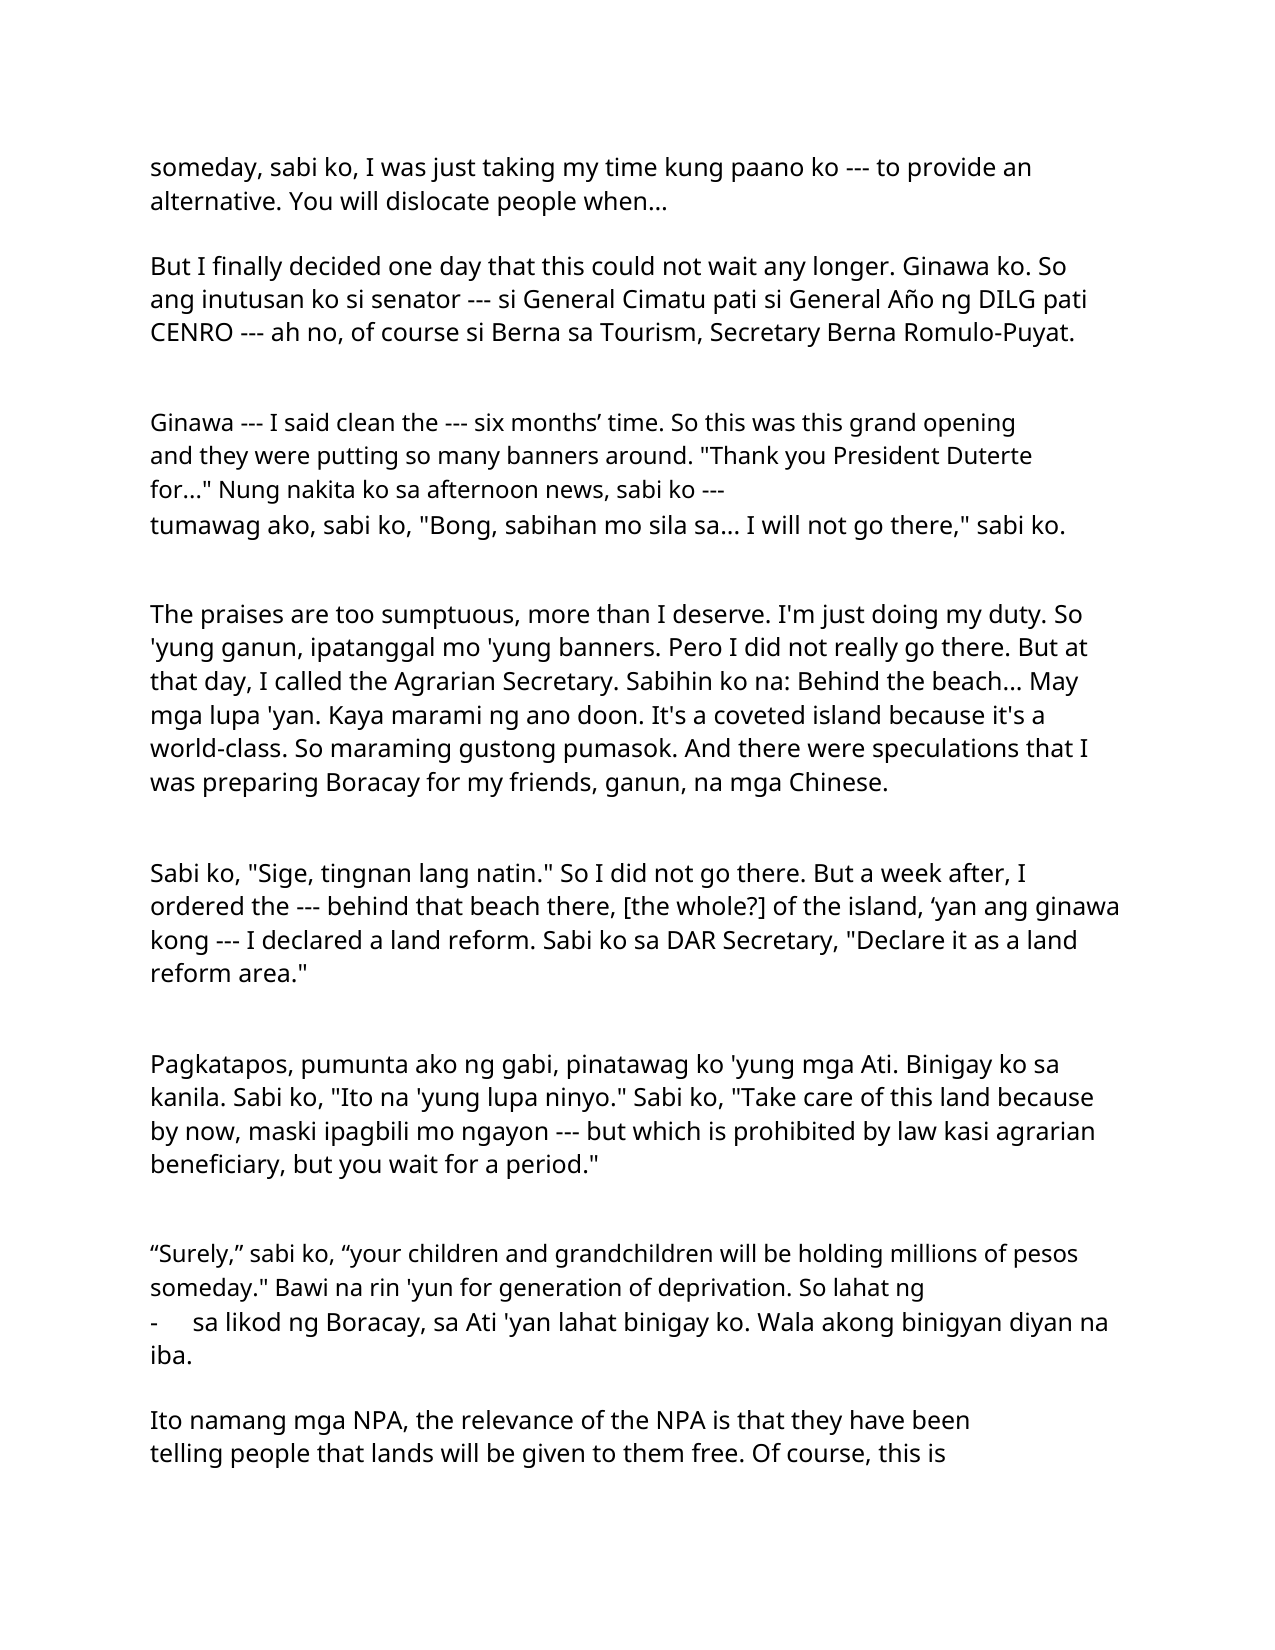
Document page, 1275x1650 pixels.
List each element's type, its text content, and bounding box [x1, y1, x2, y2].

text tumawag ako, sabi ko, "Bong, sabihan mo sila sa... I will not go there," sabi ko. [150, 507, 1110, 541]
text Ito namang mga NPA, the relevance of the NPA is that they have been telling people that lands will be given to them free. Of course, this is [150, 1403, 1042, 1470]
text Pagkatapos, pumunta ako ng gabi, pinatawag ko 'yung mga Ati. Binigay ko sa kanila. Sabi ko, "Ito na 'yung lupa ninyo." Sabi ko, "Take care of this land because by now, maski ipagbili mo ngayon --- but which is prohibited by law kasi agrarian beneficiary, but you wait for a period." [150, 1046, 1119, 1181]
text Ginawa --- I said clean the --- six months’ time. So this was this grand opening and they were putting so many banners around. "Thank you President Duterte for..." Nung nakita ko sa afternoon news, sabi ko --- [150, 405, 1046, 506]
text But I finally decided one day that this could not wait any longer. Ginawa ko. So ang inutusan ko si senator --- si General Cimatu pati si General Año ng DILG pati CENRO --- ah no, of course si Berna sa Tourism, Secretary Berna Romulo-Puyat. [150, 248, 1110, 349]
text someday, sabi ko, I was just taking my time kung paano ko --- to provide an alternative. You will dislocate people when… [150, 150, 1125, 217]
text “Surely,” sabi ko, “your children and grandchildren will be holding millions of pesos someday." Bawi na rin 'yun for generation of deprivation. So lahat ng [150, 1237, 1117, 1303]
text The praises are too sumptuous, more than I deserve. I'm just doing my duty. So 'yung ganun, ipatanggal mo 'yung banners. Pero I did not really go there. But at that day, I called the Agrarian Secretary. Sabihin ko na: Behind the beach... May mga lupa 'yan. Kaya marami ng ano doon. It's a coveted island because it's a world-class. So maraming gustong pumasok. And there were speculations that I was preparing Boracay for my friends, ganun, na mga Chinese. [150, 597, 1123, 799]
list sa likod ng Boracay, sa Ati 'yan lahat binigay ko. Wala akong binigyan diyan na iba. [150, 1305, 1125, 1372]
text Sabi ko, "Sige, tingnan lang natin." So I did not go there. But a week after, I ordered the --- behind that beach there, [the whole?] of the island, ‘yan ang ginawa kong --- I declared a land reform. Sabi ko sa DAR Secretary, "Declare it as a land reform area." [150, 855, 1121, 990]
